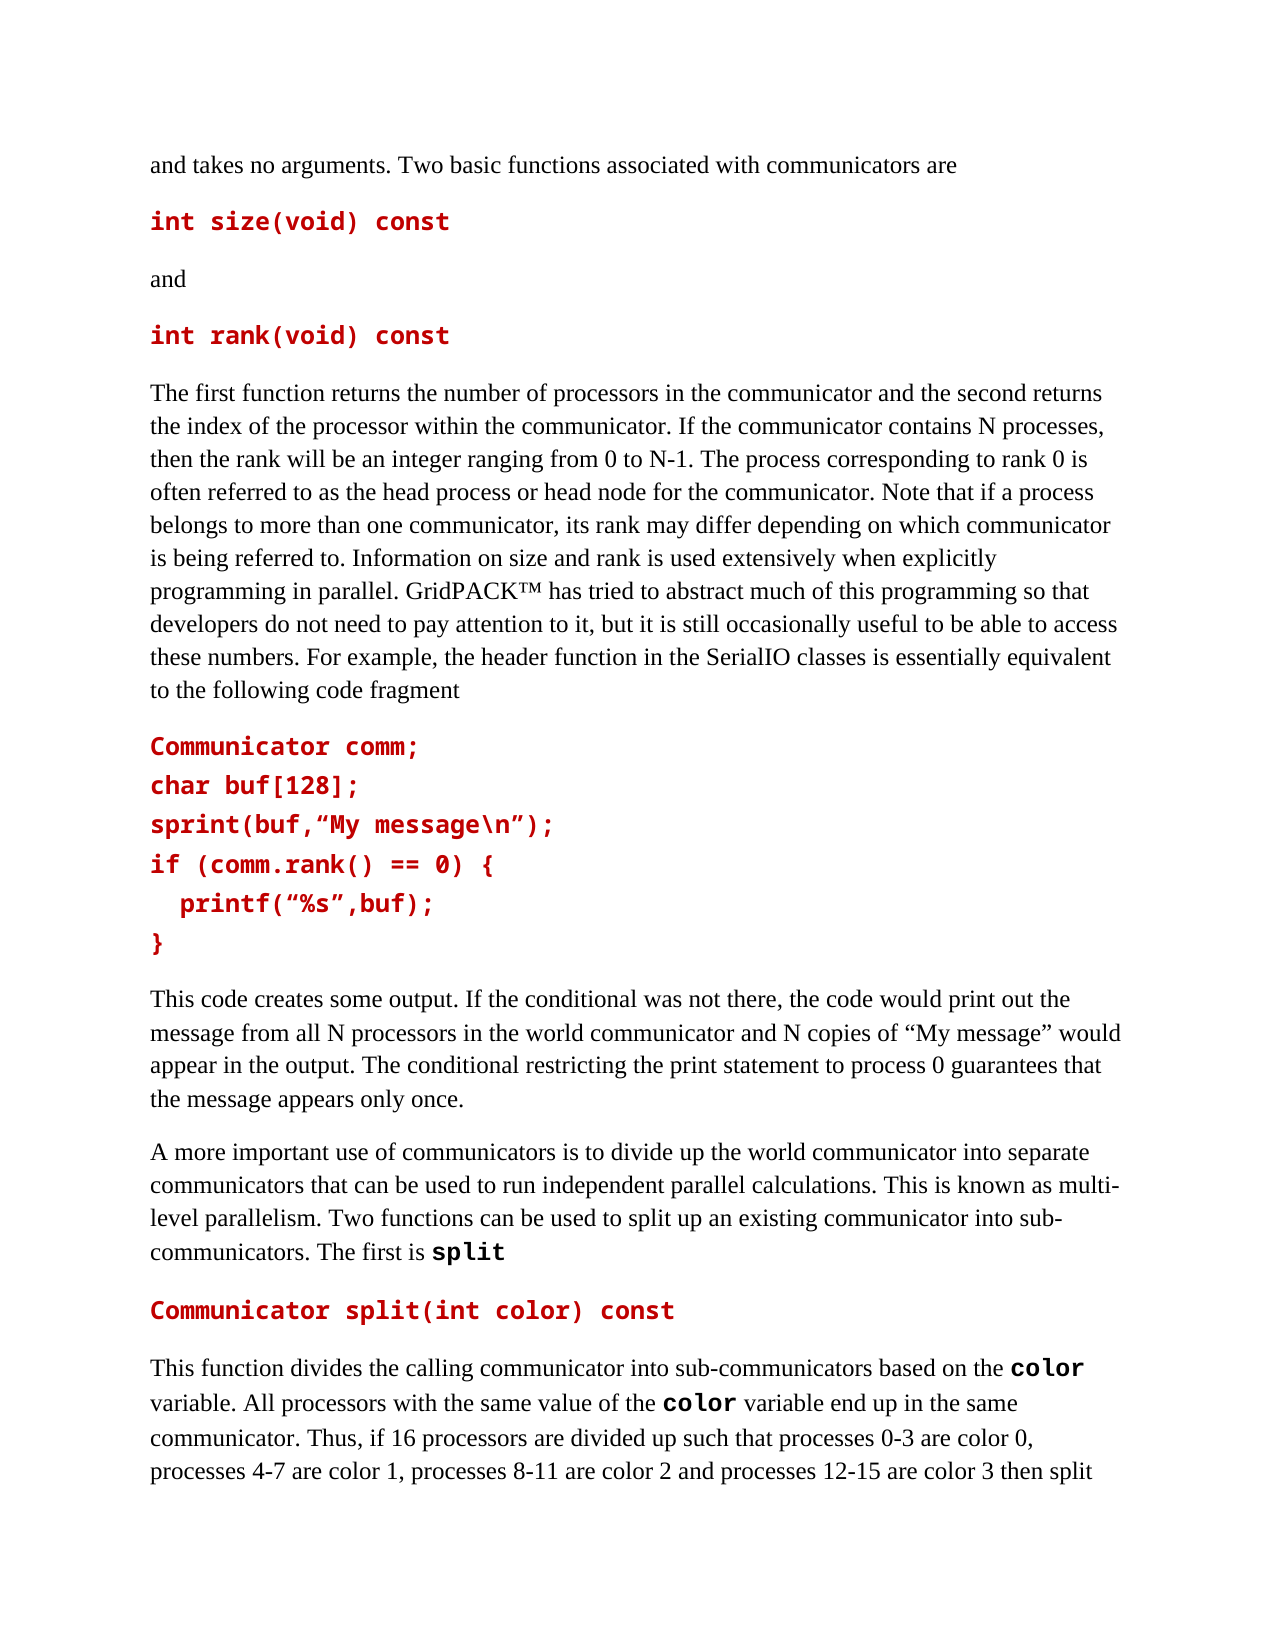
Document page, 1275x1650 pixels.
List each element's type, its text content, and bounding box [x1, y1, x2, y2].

text char buf[128]; [150, 768, 1125, 802]
text and [150, 264, 1125, 293]
text The first function returns the number of processors in the communicator and the second returns the index of the processor within the communicator. If the communicator contains N processes, then the rank will be an integer ranging from 0 to N-1. The process corresponding to rank 0 is often referred to as the head process or head node for the communicator. Note that if a process belongs to more than one communicator, its rank may differ depending on which communicator is being referred to. Information on size and rank is used extensively when explicitly programming in parallel. GridPACK™ has tried to abstract much of this programming so that developers do not need to pay attention to it, but it is still occasionally useful to be able to access these numbers. For example, the header function in the SerialIO classes is essentially equivalent to the following code fragment [150, 378, 1125, 704]
text A more important use of communicators is to divide up the world communicator into separate communicators that can be used to run independent parallel calculations. This is known as multi-level parallelism. Two functions can be used to split up an existing communicator into sub-communicators. The first is split [150, 1137, 1125, 1267]
text and takes no arguments. Two basic functions associated with communicators are [150, 150, 1125, 179]
text Communicator comm; [150, 729, 1125, 763]
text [150, 1353, 1125, 1485]
text sprint(buf,“My message\n”); [150, 807, 1125, 841]
text Communicator split(int color) const [150, 1293, 1125, 1327]
text if (comm.rank() == 0) { [150, 846, 1125, 880]
text This code creates some output. If the conditional was not there, the code would print out the message from all N processors in the world communicator and N copies of “My message” would appear in the output. The conditional restricting the print statement to process 0 guarantees that the message appears only once. [150, 984, 1125, 1112]
text int size(void) const [150, 204, 1125, 238]
text int rank(void) const [150, 318, 1125, 352]
text } [150, 924, 1125, 959]
text printf(“%s”,buf); [150, 885, 1125, 919]
